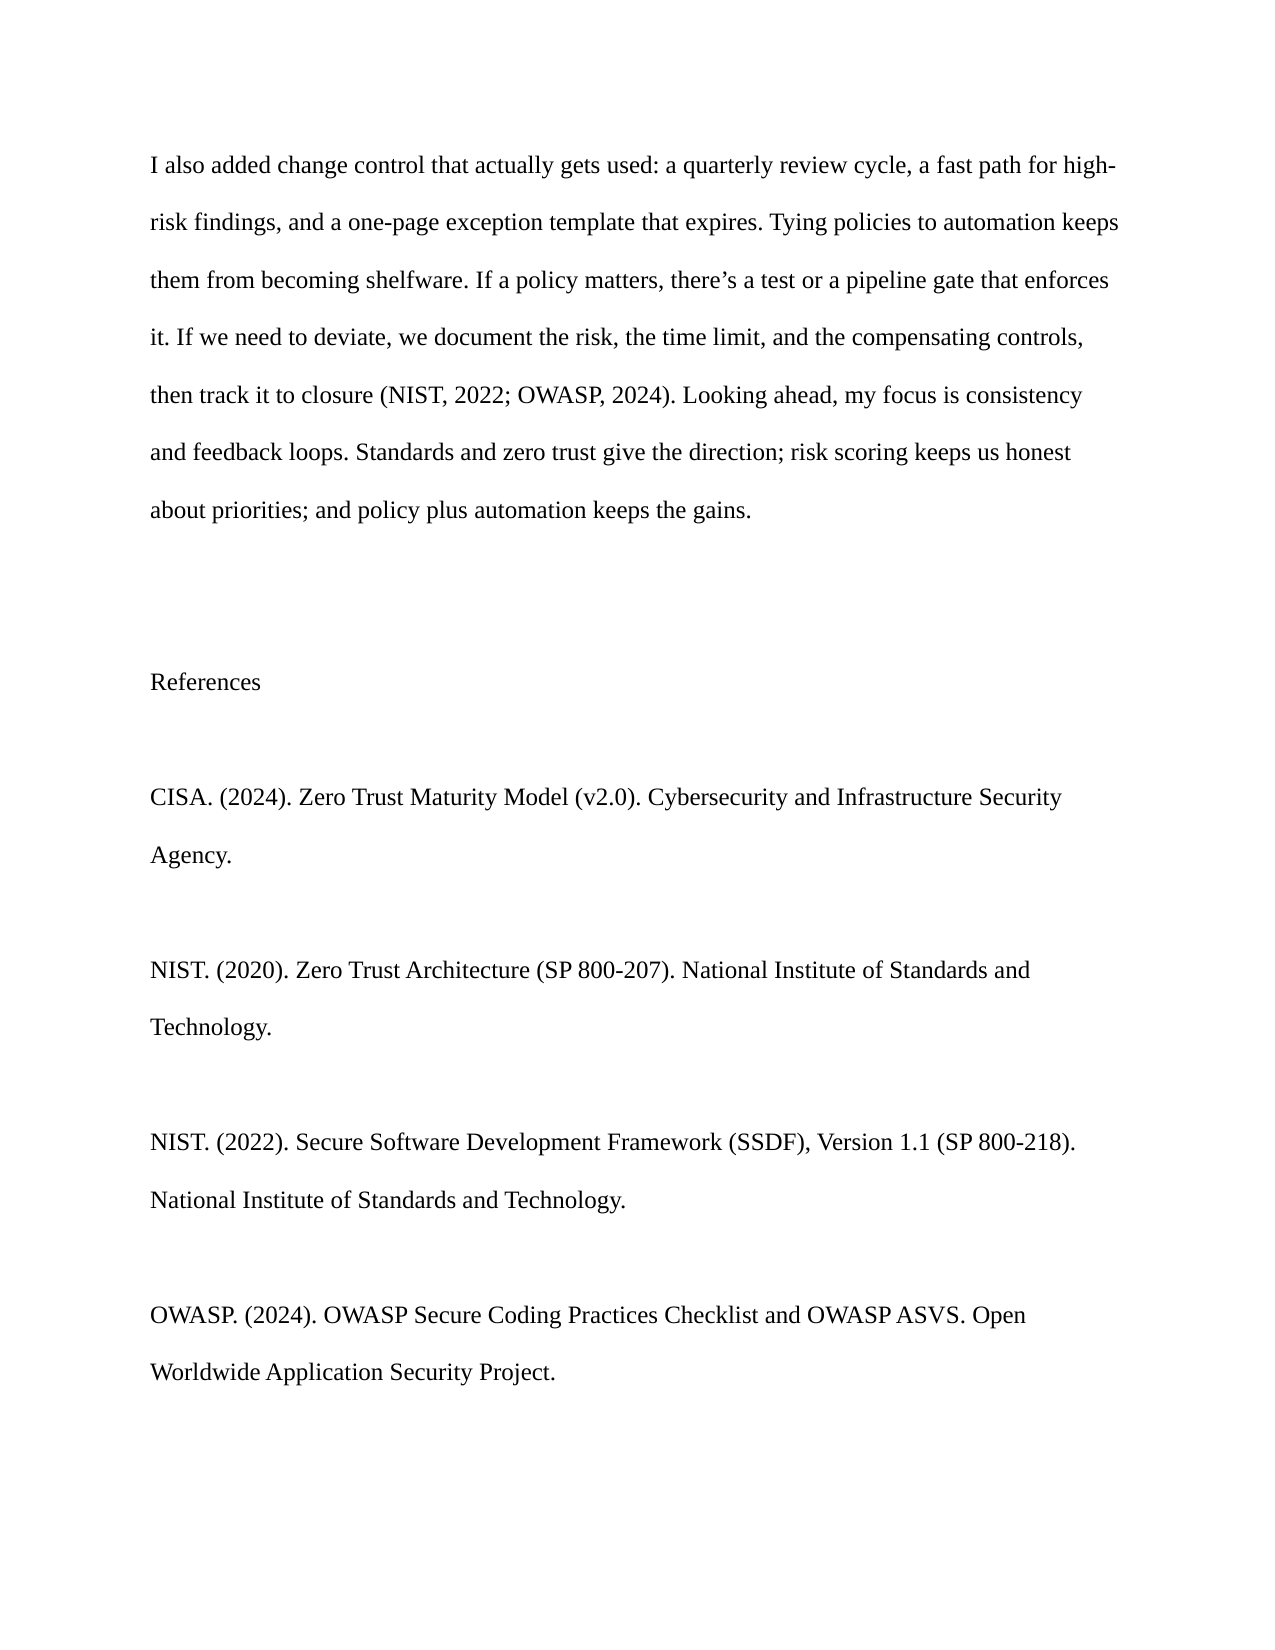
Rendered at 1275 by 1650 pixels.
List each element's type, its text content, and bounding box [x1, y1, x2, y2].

text CISA. (2024). Zero Trust Maturity Model (v2.0). Cybersecurity and Infrastructure Security Agency. [150, 782, 1125, 869]
text References [150, 667, 1125, 696]
text NIST. (2022). Secure Software Development Framework (SSDF), Version 1.1 (SP 800-218). National Institute of Standards and Technology. [150, 1127, 1125, 1214]
text OWASP. (2024). OWASP Secure Coding Practices Checklist and OWASP ASVS. Open Worldwide Application Security Project. [150, 1300, 1125, 1386]
text NIST. (2020). Zero Trust Architecture (SP 800-207). National Institute of Standards and Technology. [150, 955, 1125, 1041]
text I also added change control that actually gets used: a quarterly review cycle, a fast path for high-risk findings, and a one-page exception template that expires. Tying policies to automation keeps them from becoming shelfware. If a policy matters, there’s a test or a pipeline gate that enforces it. If we need to deviate, we document the risk, the time limit, and the compensating controls, then track it to closure (NIST, 2022; OWASP, 2024). Looking ahead, my focus is consistency and feedback loops. Standards and zero trust give the direction; risk scoring keeps us honest about priorities; and policy plus automation keeps the gains. [150, 150, 1125, 524]
